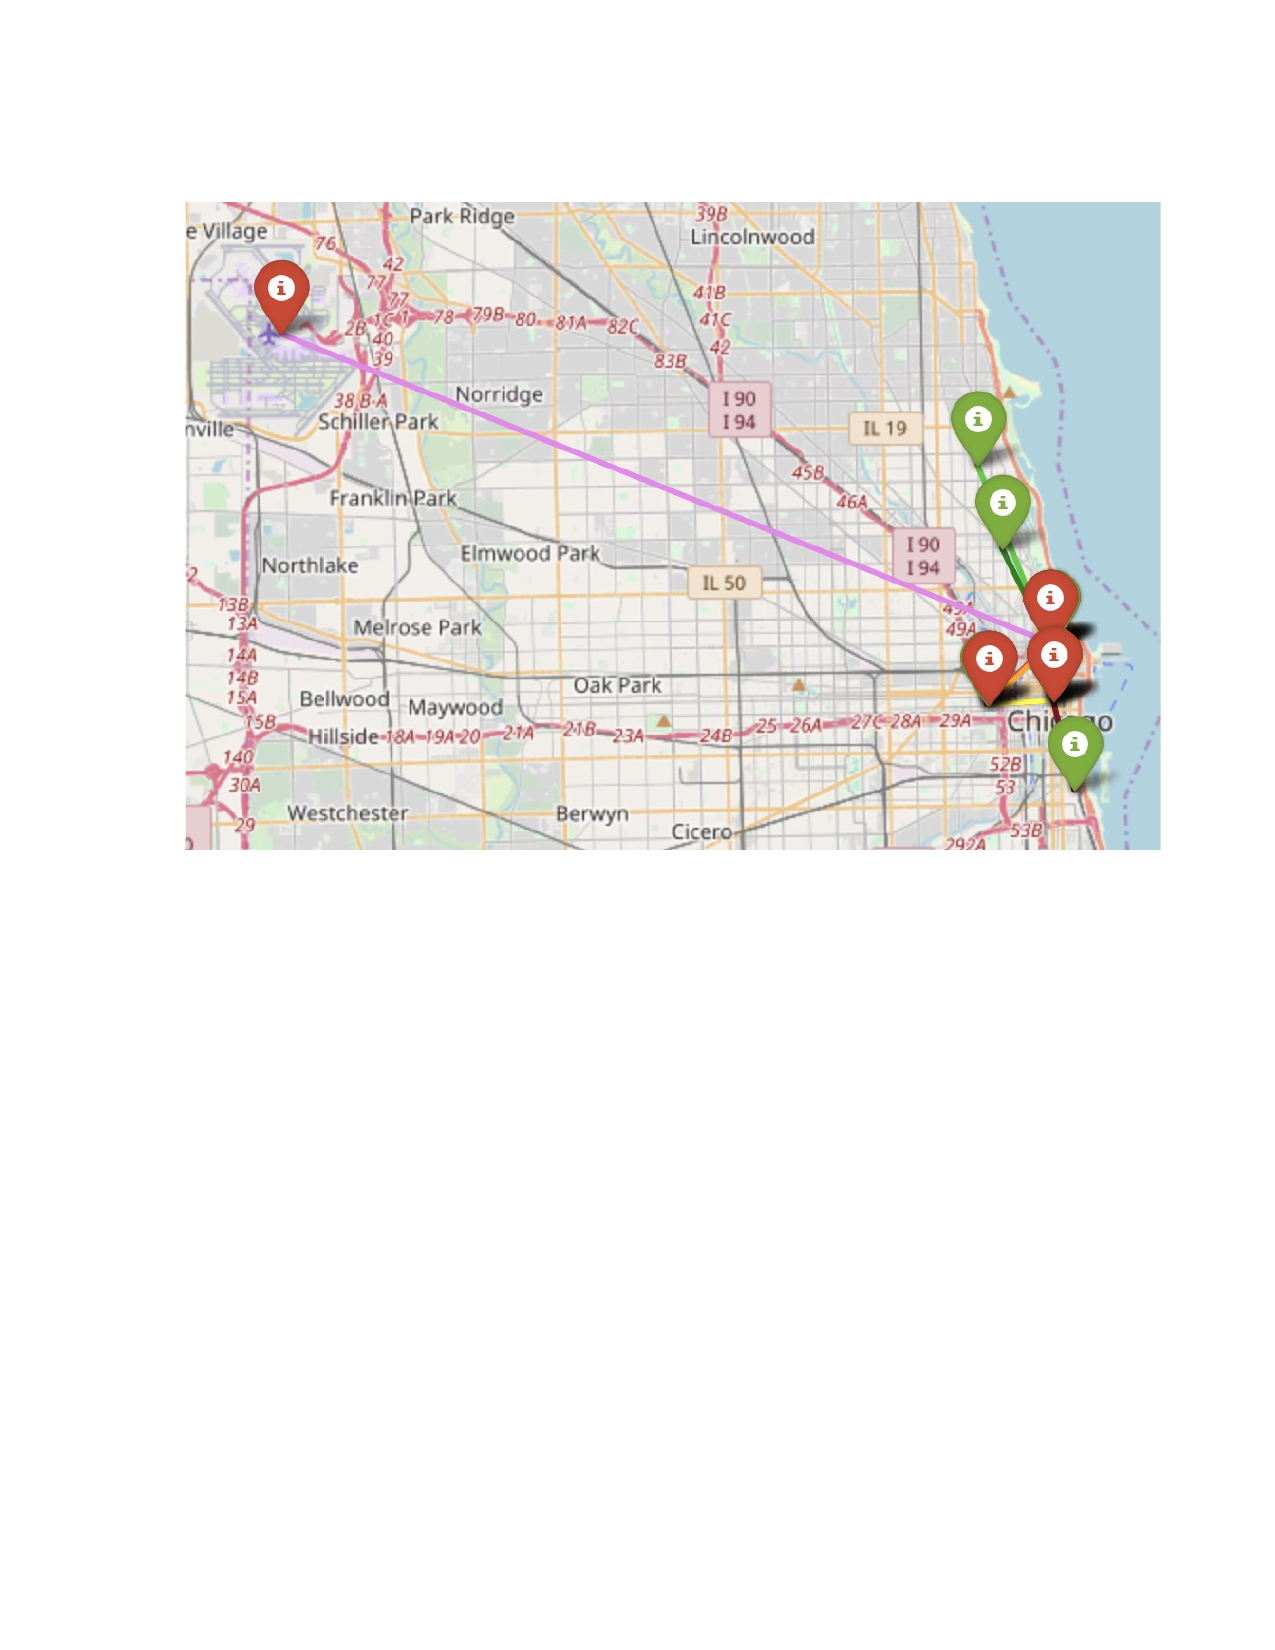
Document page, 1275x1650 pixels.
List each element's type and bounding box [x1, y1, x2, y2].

picture [185, 202, 1161, 850]
